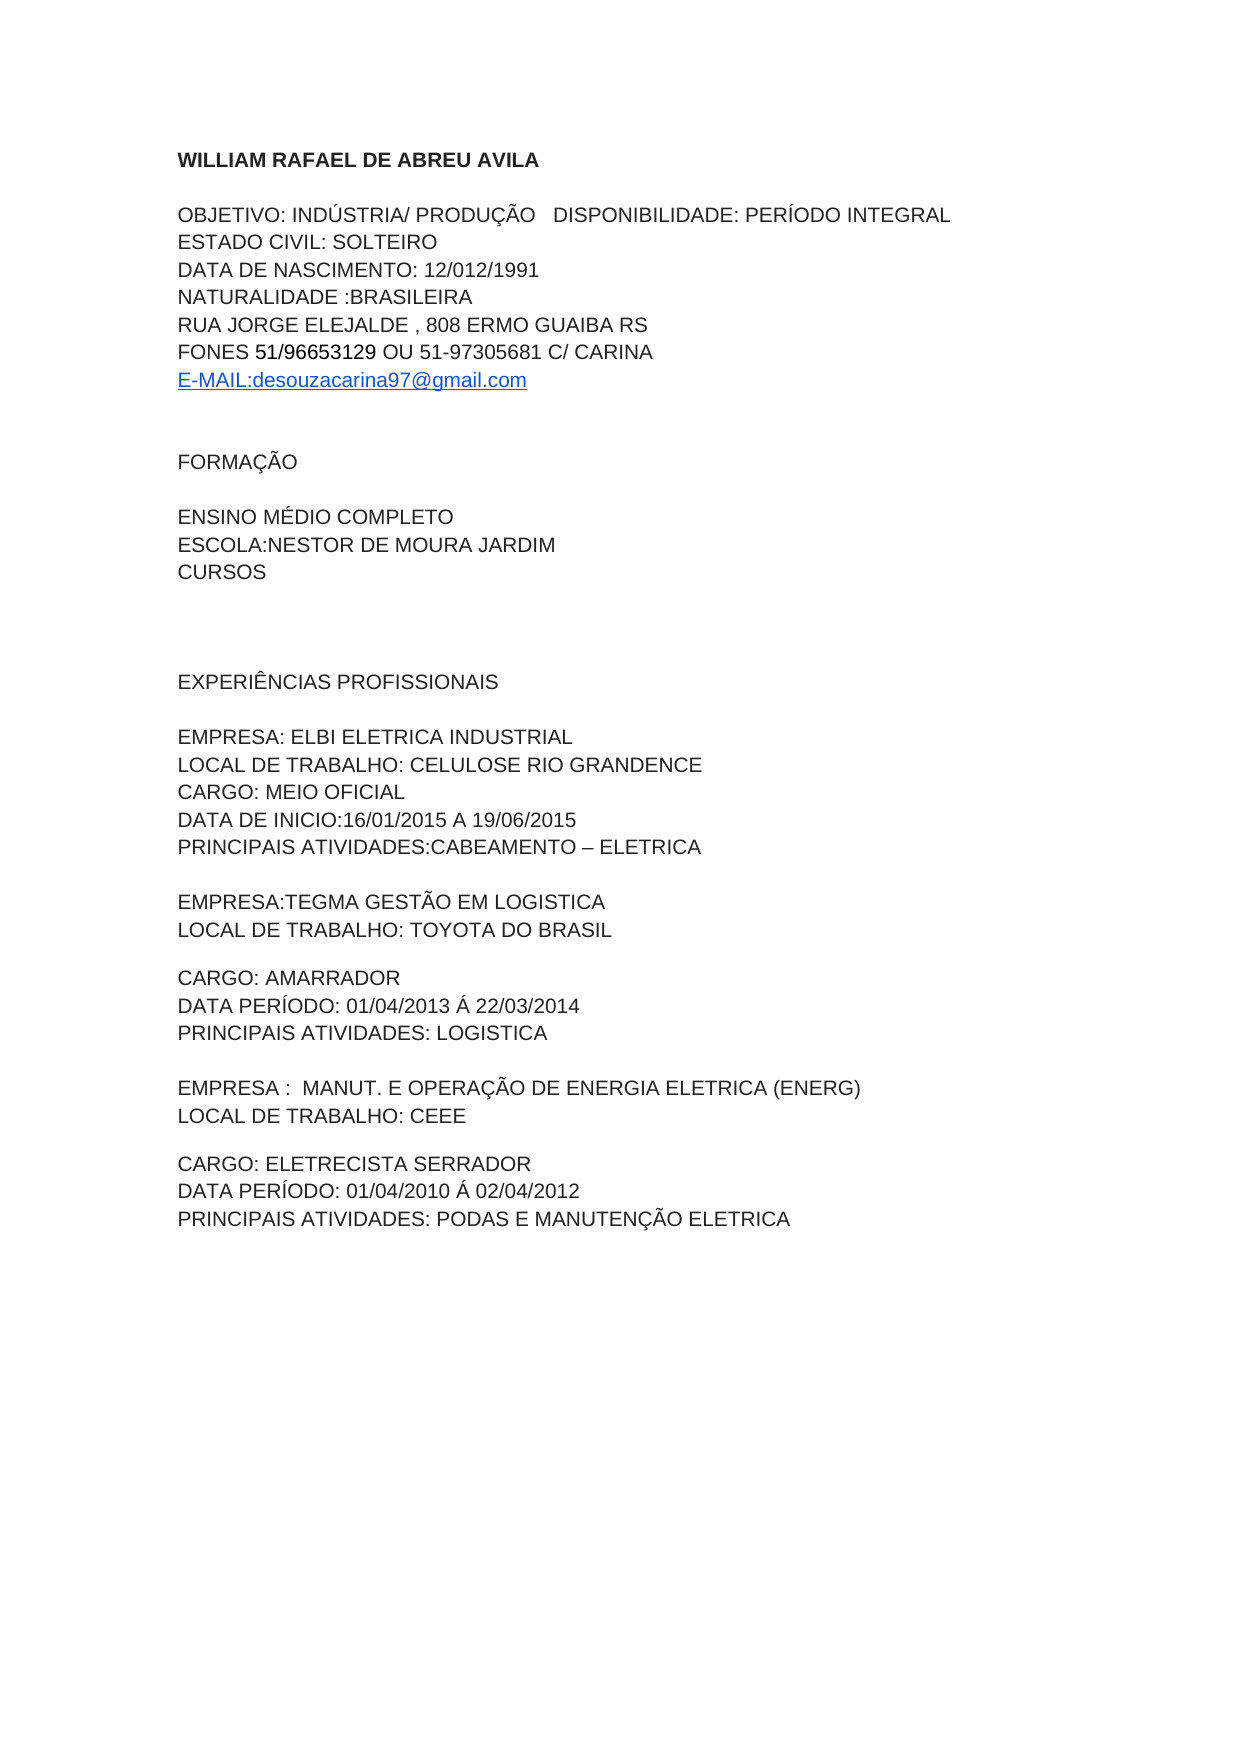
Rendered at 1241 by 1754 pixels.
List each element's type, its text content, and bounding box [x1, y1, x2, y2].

text CARGO: ELETRECISTA SERRADOR DATA PERÍODO: 01/04/2010 Á 02/04/2012 PRINCIPAIS ATIVIDADES: PODAS E MANUTENÇÃO ELETRICA [177, 1152, 1063, 1290]
text CARGO: AMARRADOR DATA PERÍODO: 01/04/2013 Á 22/03/2014 PRINCIPAIS ATIVIDADES: LOGISTICA EMPRESA : MANUT. E OPERAÇÃO DE ENERGIA ELETRICA (ENERG) LOCAL DE TRABALHO: CEEE [177, 966, 1063, 1127]
text WILLIAM RAFAEL DE ABREU AVILA OBJETIVO: INDÚSTRIA/ PRODUÇÃO DISPONIBILIDADE: PERÍODO INTEGRAL ESTADO CIVIL: SOLTEIRO DATA DE NASCIMENTO: 12/012/1991 NATURALIDADE :BRASILEIRA RUA JORGE ELEJALDE , 808 ERMO GUAIBA RS FONES 51/96653129 OU 51-97305681 C/ CARINA E-MAIL:desouzacarina97@gmail.com FORMAÇÃO ENSINO MÉDIO COMPLETO ESCOLA:NESTOR DE MOURA JARDIM CURSOS EXPERIÊNCIAS PROFISSIONAIS EMPRESA: ELBI ELETRICA INDUSTRIAL LOCAL DE TRABALHO: CELULOSE RIO GRANDENCE CARGO: MEIO OFICIAL DATA DE INICIO:16/01/2015 A 19/06/2015 PRINCIPAIS ATIVIDADES:CABEAMENTO – ELETRICA EMPRESA:TEGMA GESTÃO EM LOGISTICA LOCAL DE TRABALHO: TOYOTA DO BRASIL [177, 148, 1063, 942]
